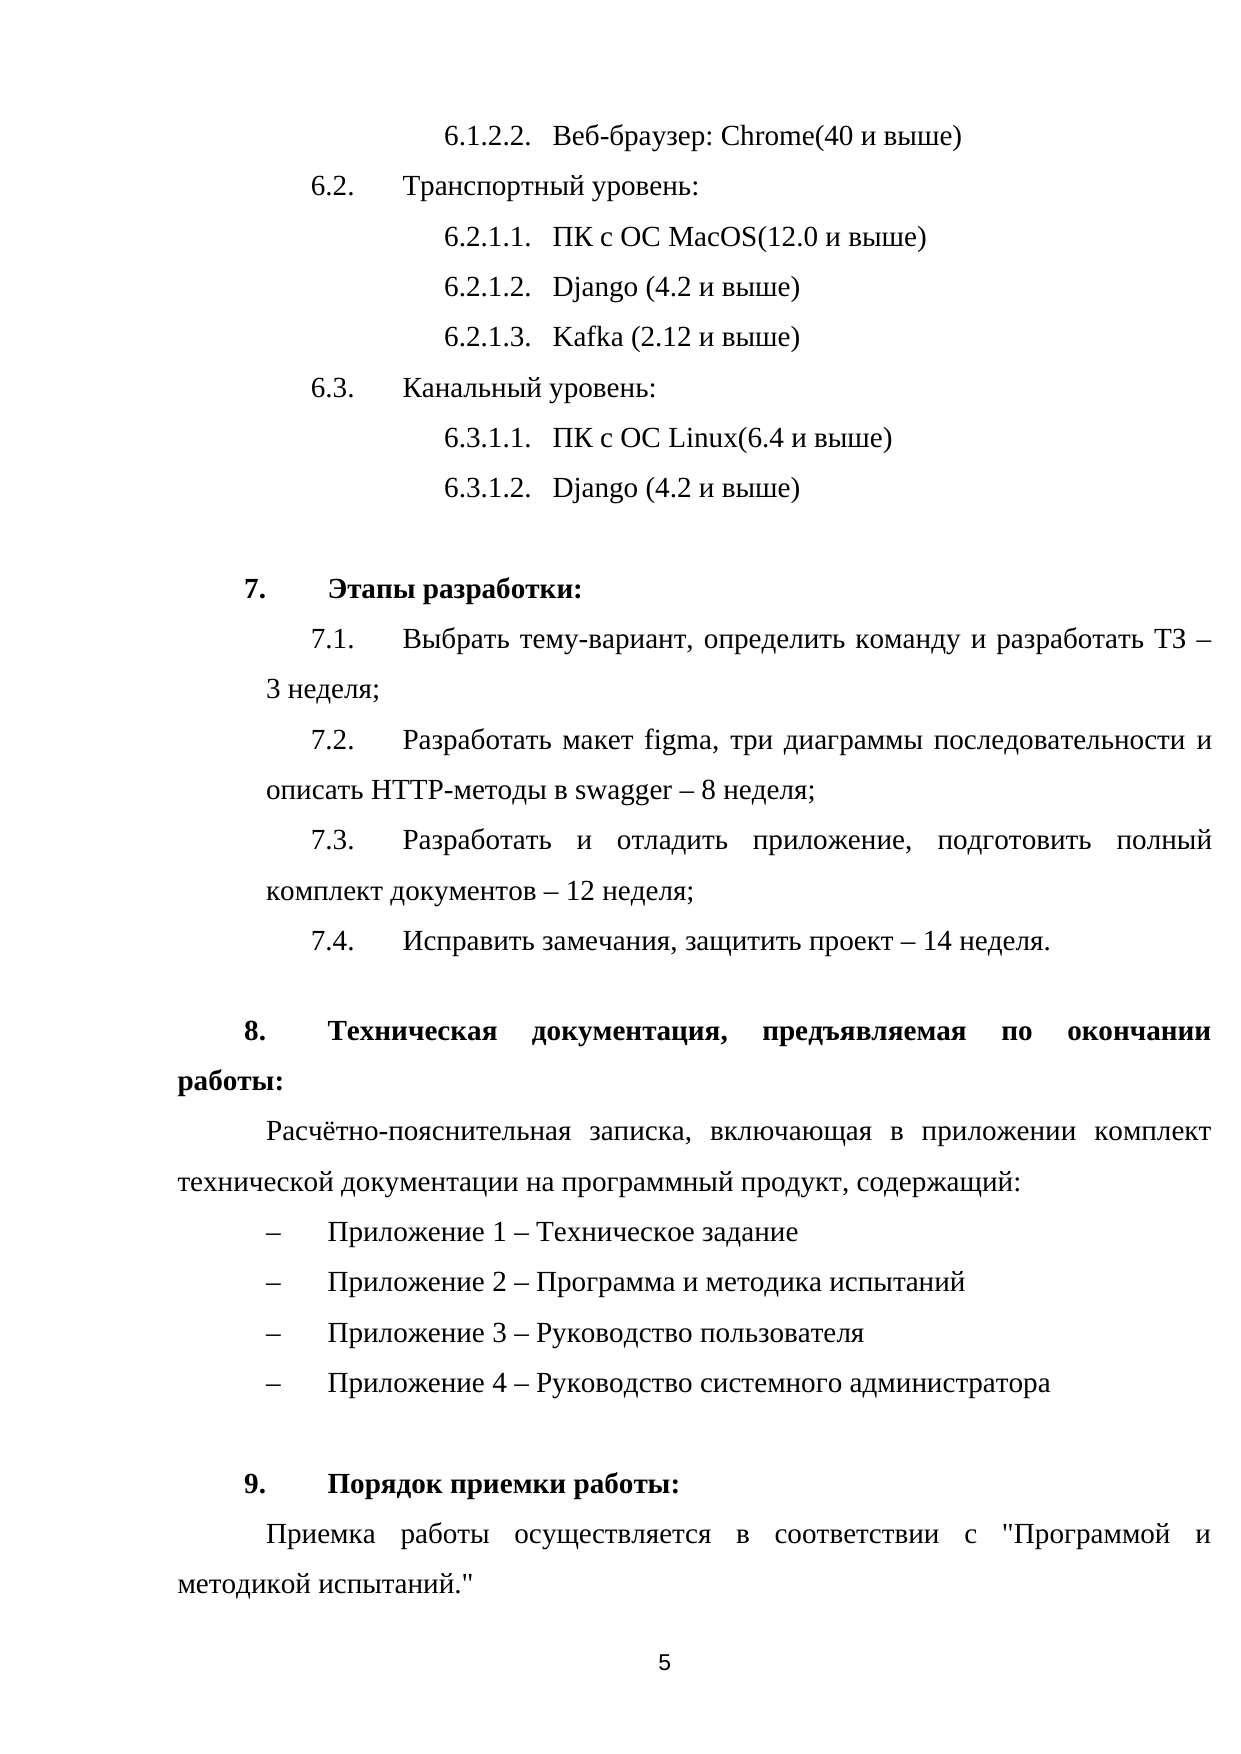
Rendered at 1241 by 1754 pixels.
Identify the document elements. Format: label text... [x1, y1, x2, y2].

list Django (4.2 и выше) [443, 269, 1152, 303]
list Транспортный уровень: [266, 168, 1152, 202]
text Приемка работы осуществляется в соответствии с "Программой и методикой испытаний." [177, 1516, 1212, 1600]
list Этапы разработки: [177, 571, 1212, 604]
list Техническая документация, предъявляемая по окончании работы: [177, 1013, 1212, 1097]
text – Приложение 1 – Техническое задание [177, 1214, 1212, 1248]
text – Приложение 4 – Руководство системного администратора [177, 1365, 1212, 1399]
list Kafka (2.12 и выше) [443, 319, 1152, 353]
list Веб-браузер: Chrome(40 и выше) [443, 118, 1152, 152]
list ПК с ОС MacOS(12.0 и выше) [443, 219, 1152, 252]
list Канальный уровень: [266, 370, 1152, 403]
text – Приложение 3 – Руководство пользователя [177, 1315, 1212, 1348]
list Django (4.2 и выше) [443, 470, 1152, 504]
list Порядок приемки работы: [177, 1466, 1212, 1499]
text Расчётно-пояснительная записка, включающая в приложении комплект технической документации на программный продукт, содержащий: [177, 1113, 1212, 1197]
list Исправить замечания, защитить проект – 14 неделя. [266, 923, 1212, 957]
list Разработать макет figma, три диаграммы последовательности и описать HTTP-методы в swagger – 8 неделя; [266, 722, 1212, 806]
list Выбрать тему-вариант, определить команду и разработать ТЗ – 3 неделя; [266, 621, 1212, 705]
text – Приложение 2 – Программа и методика испытаний [177, 1264, 1212, 1298]
list ПК с ОС Linux(6.4 и выше) [443, 420, 1152, 453]
list Разработать и отладить приложение, подготовить полный комплект документов – 12 неделя; [266, 822, 1212, 906]
